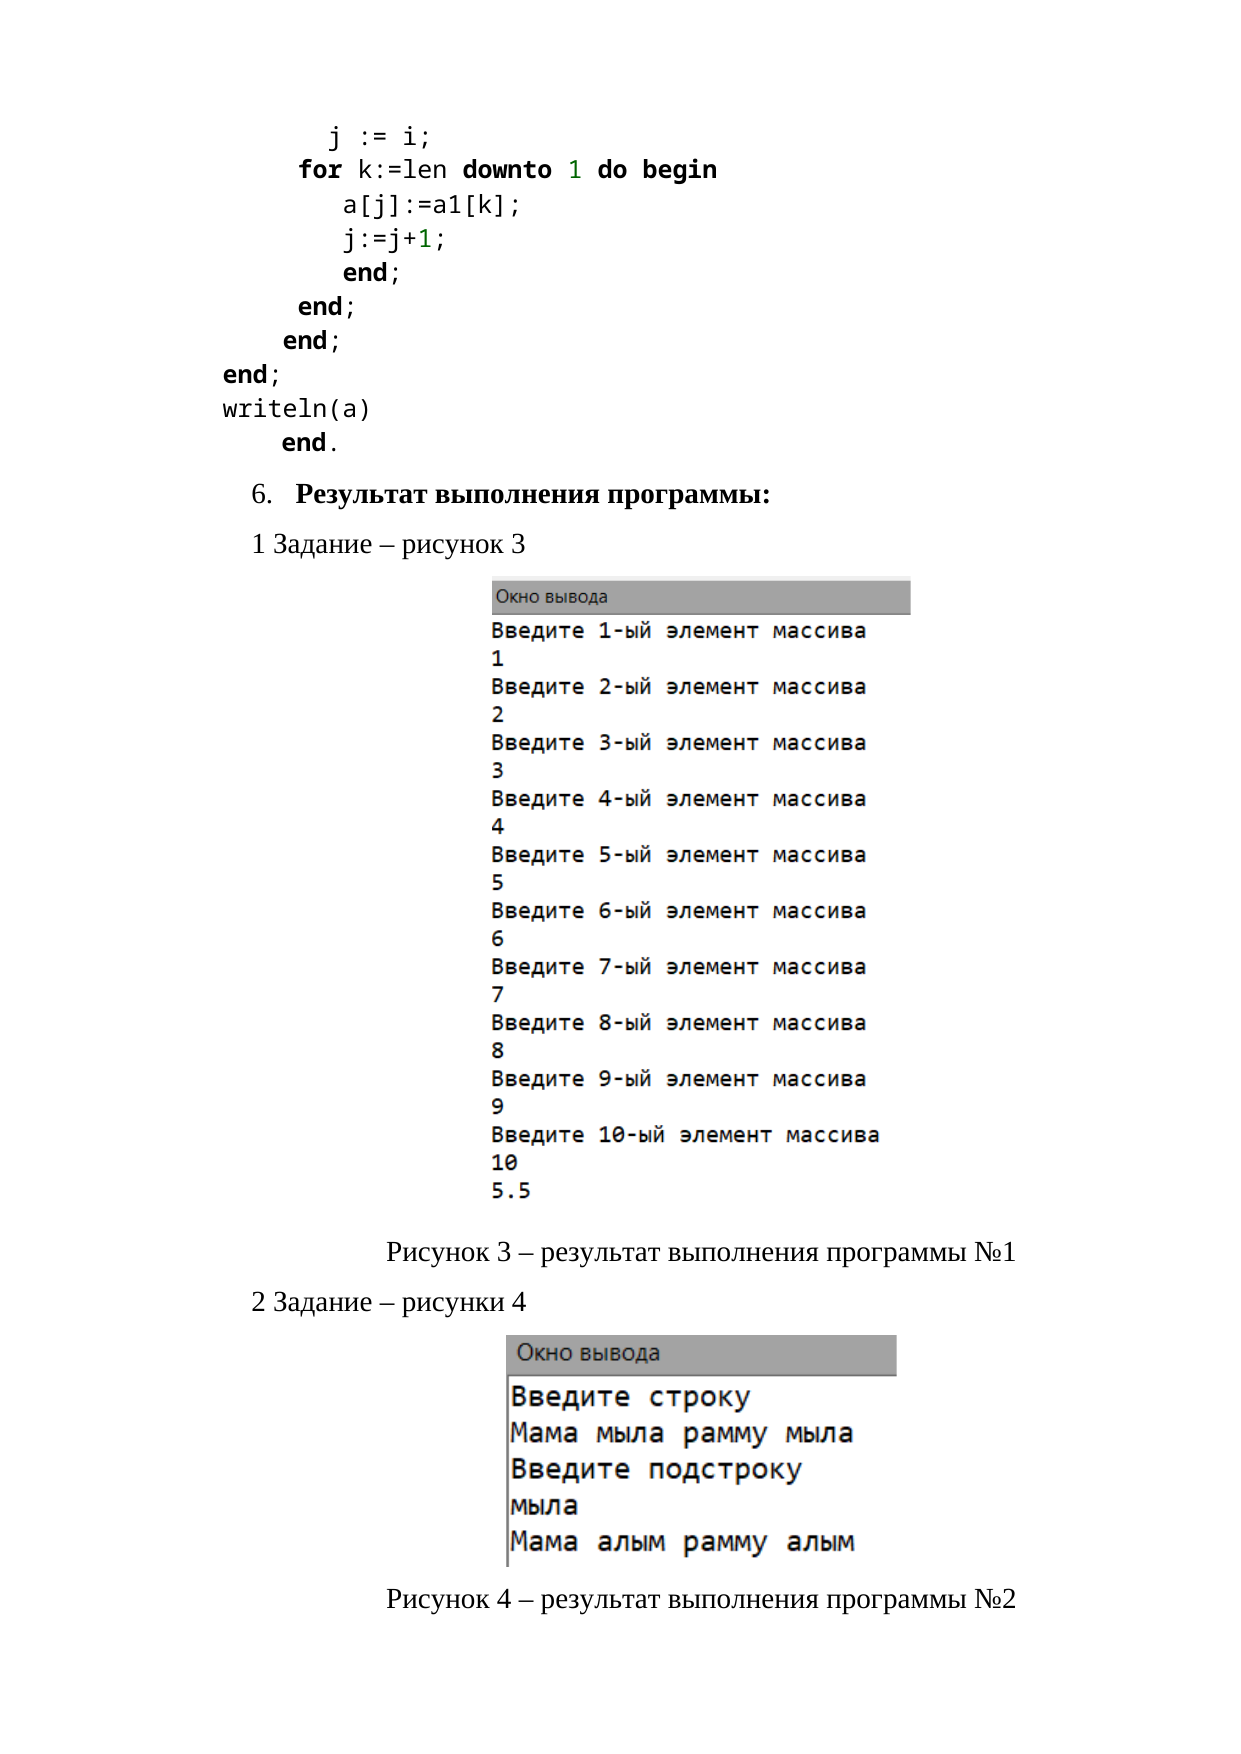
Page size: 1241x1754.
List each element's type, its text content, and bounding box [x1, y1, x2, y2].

text end. [177, 425, 1152, 459]
picture [492, 576, 911, 1219]
text 1 Задание – рисунок 3 [177, 526, 1152, 559]
text for k:=len downto 1 do begin [177, 152, 1152, 186]
picture [506, 1335, 897, 1567]
text 2 Задание – рисунки 4 [177, 1284, 1152, 1318]
text a[j]:=a1[k]; [177, 186, 1152, 220]
list Результат выполнения программы: [177, 476, 1152, 509]
text Рисунок 4 – результат выполнения программы №2 [177, 1581, 1152, 1615]
text writeln(a) [177, 391, 1152, 425]
text end; [177, 357, 1152, 391]
text j:=j+1; [177, 220, 1152, 254]
text end; [177, 288, 1152, 322]
text end; [177, 322, 1152, 357]
text j := i; [177, 118, 1152, 152]
text end; [177, 254, 1152, 288]
text Рисунок 3 – результат выполнения программы №1 [177, 1234, 1152, 1268]
